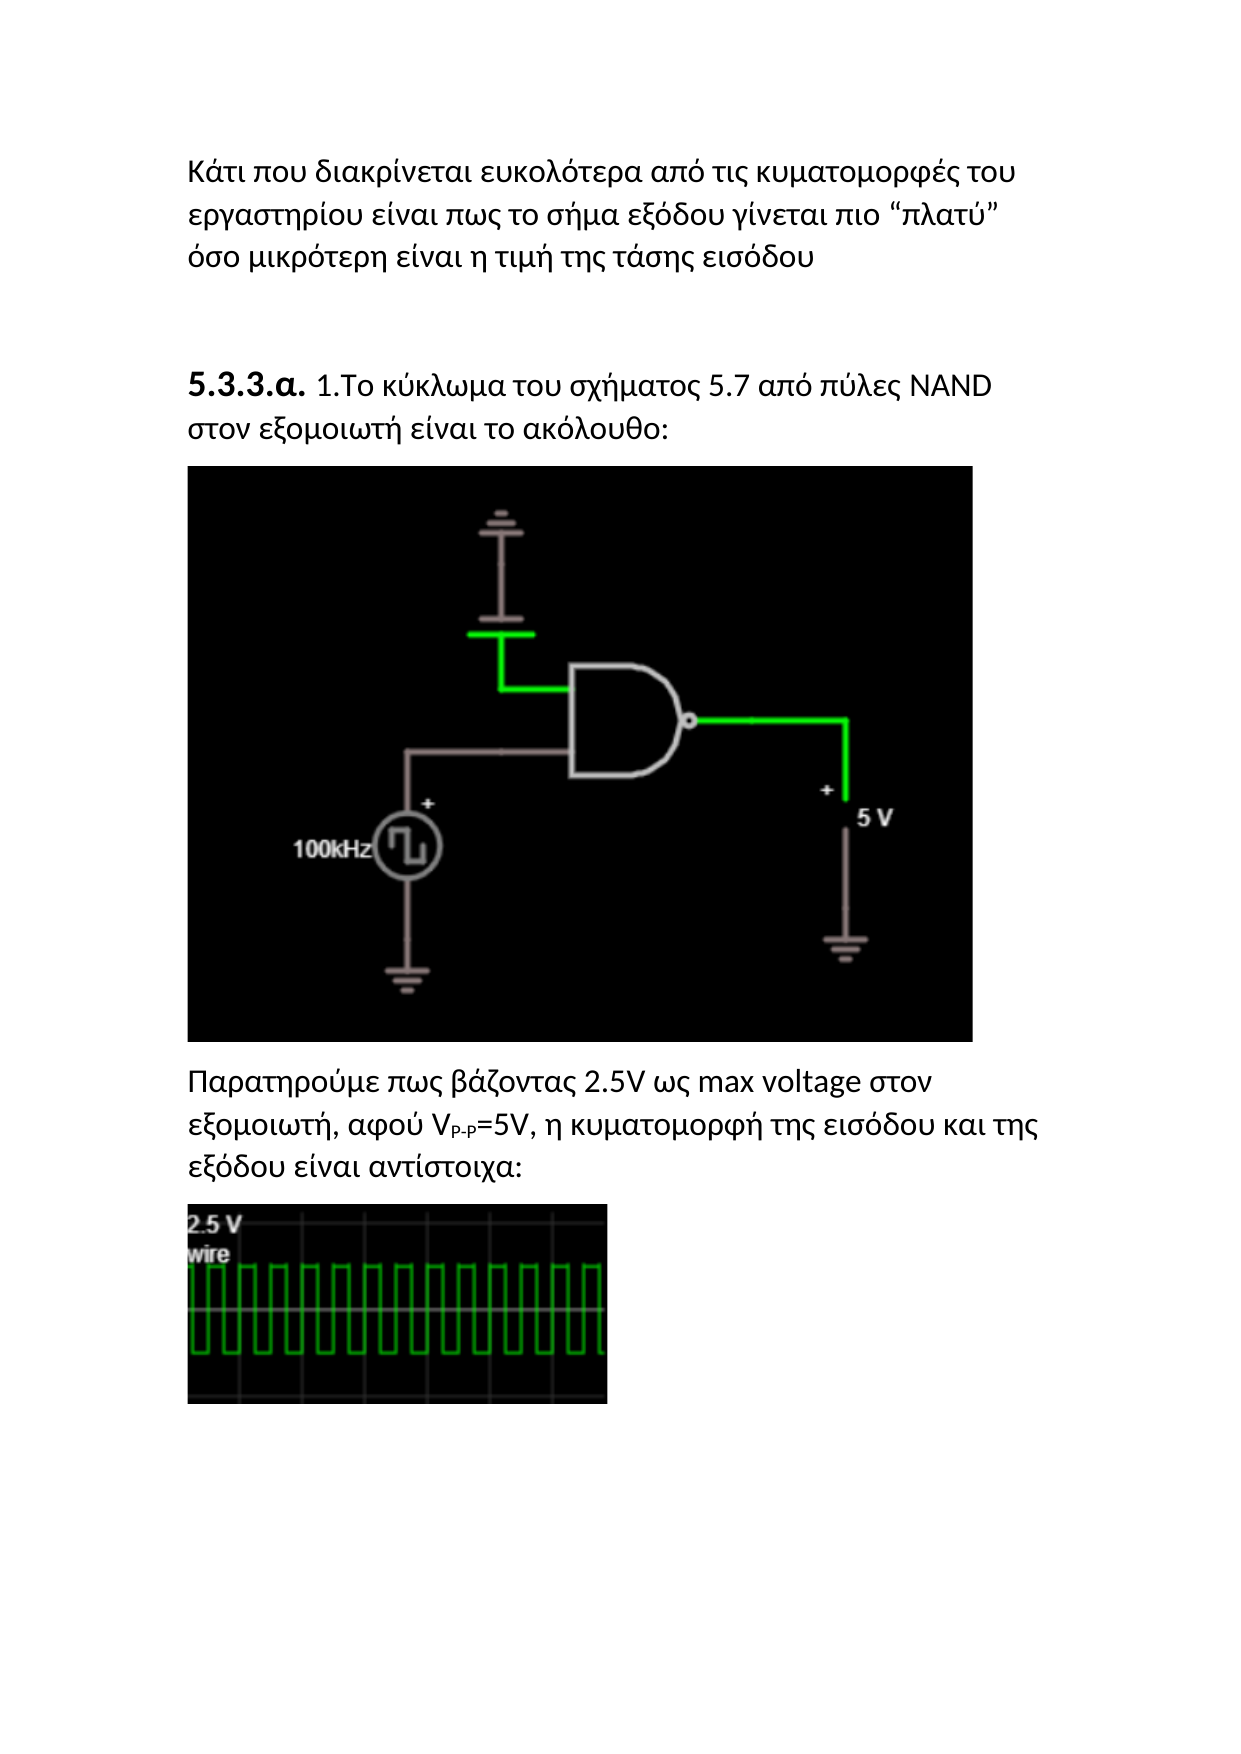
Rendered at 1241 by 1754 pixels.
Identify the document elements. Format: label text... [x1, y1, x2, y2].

text 5.3.3.α. 1.Το κύκλωμα του σχήματος 5.7 από πύλες NAND στον εξομοιωτή είναι το ακόλουθο: [187, 359, 1053, 448]
text Κάτι που διακρίνεται ευκολότερα από τις κυματομορφές του εργαστηρίου είναι πως το σήμα εξόδου γίνεται πιο “πλατύ” όσο μικρότερη είναι η τιμή της τάσης εισόδου [187, 150, 1053, 276]
picture [187, 466, 973, 1042]
text Παρατηρούμε πως βάζοντας 2.5V ως max voltage στον εξομοιωτή, αφού VP-P=5V, η κυματομορφή της εισόδου και της εξόδου είναι αντίστοιχα: [187, 1060, 1053, 1186]
picture [187, 1204, 608, 1404]
